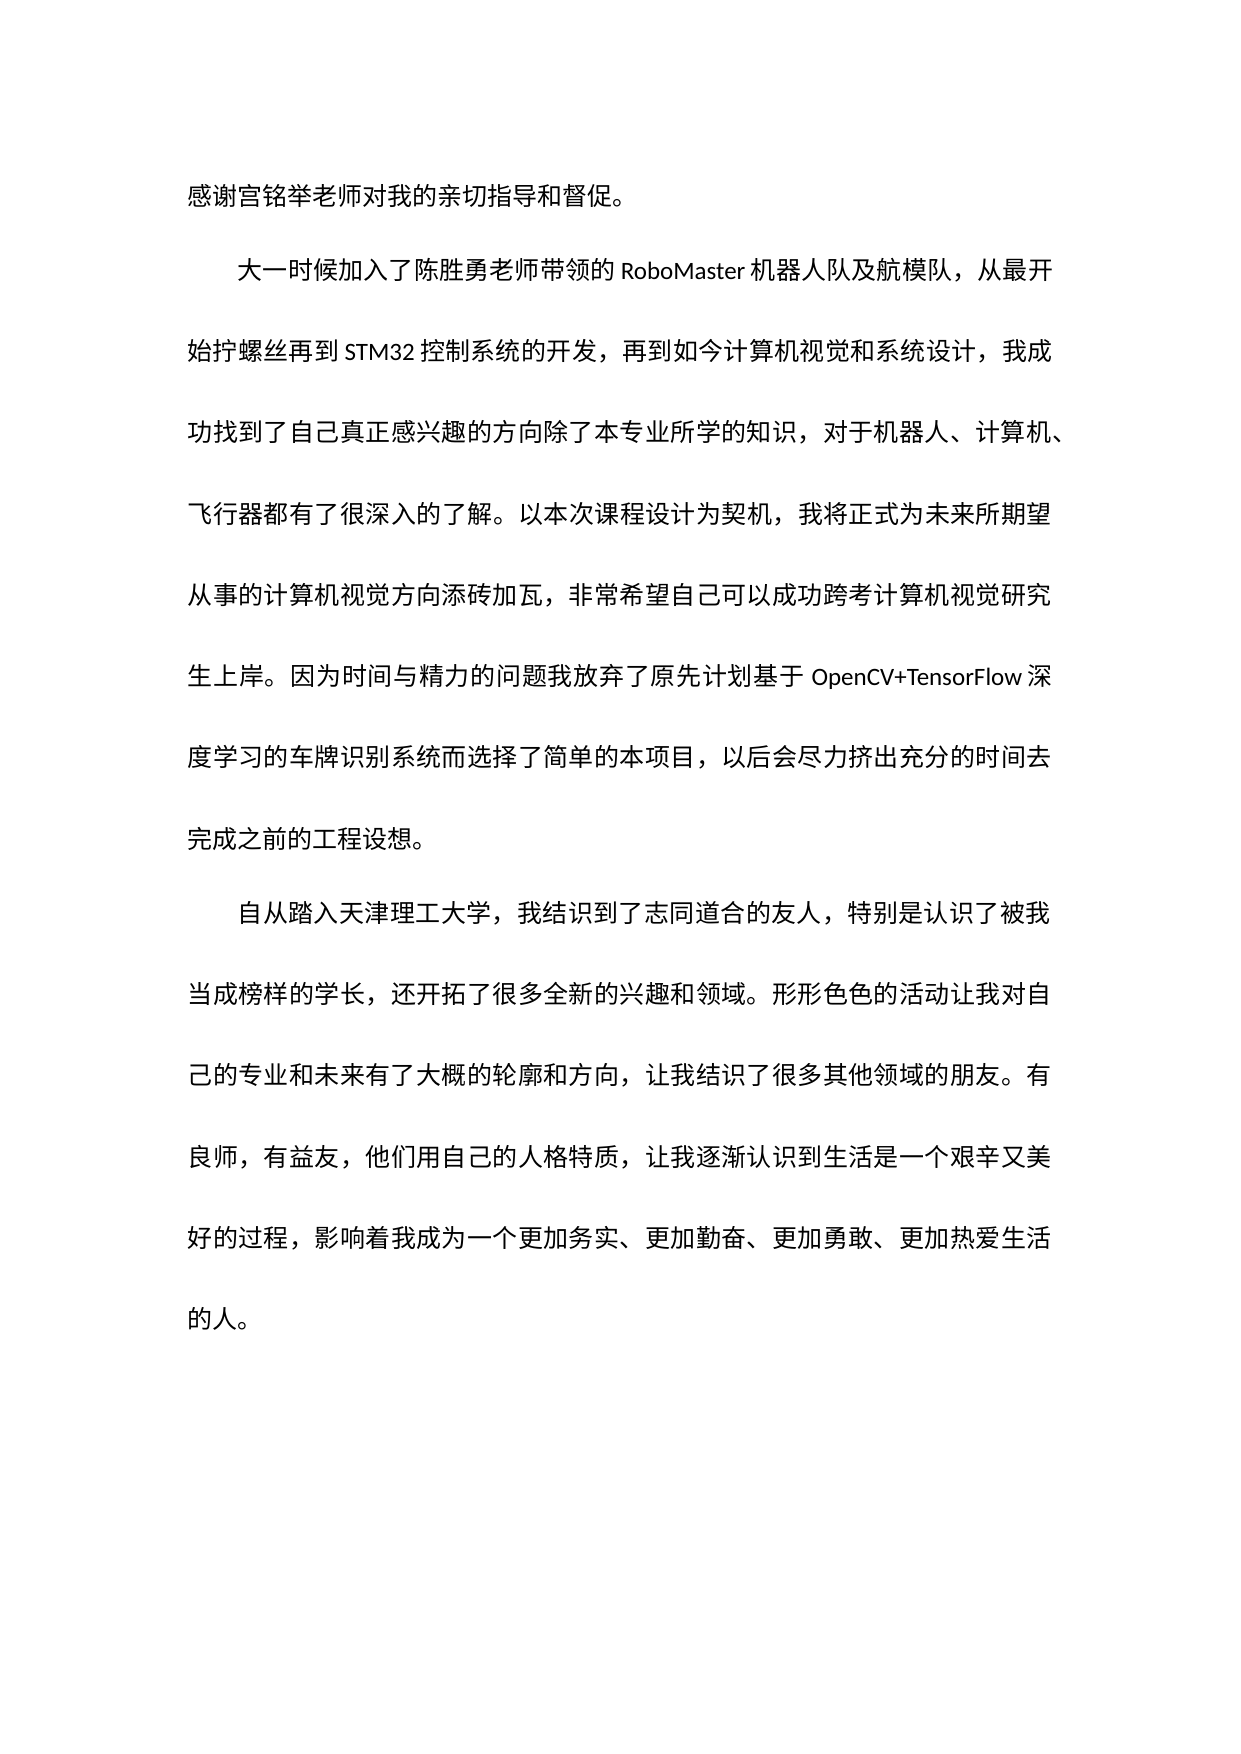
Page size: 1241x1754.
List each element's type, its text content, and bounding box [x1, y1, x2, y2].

text 自从踏入天津理工大学，我结识到了志同道合的友人，特别是认识了被我当成榜样的学长，还开拓了很多全新的兴趣和领域。形形色色的活动让我对自己的专业和未来有了大概的轮廓和方向，让我结识了很多其他领域的朋友。有良师，有益友，他们用自己的人格特质，让我逐渐认识到生活是一个艰辛又美好的过程，影响着我成为一个更加务实、更加勤奋、更加勇敢、更加热爱生活的人。 [187, 879, 1053, 1350]
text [187, 162, 1053, 227]
text 大一时候加入了陈胜勇老师带领的RoboMaster机器人队及航模队，从最开始拧螺丝再到STM32控制系统的开发，再到如今计算机视觉和系统设计，我成功找到了自己真正感兴趣的方向除了本专业所学的知识，对于机器人、计算机、飞行器都有了很深入的了解。以本次课程设计为契机，我将正式为未来所期望从事的计算机视觉方向添砖加瓦，非常希望自己可以成功跨考计算机视觉研究生上岸。因为时间与精力的问题我放弃了原先计划基于OpenCV+TensorFlow深度学习的车牌识别系统而选择了简单的本项目，以后会尽力挤出充分的时间去完成之前的工程设想。 [187, 236, 1053, 870]
